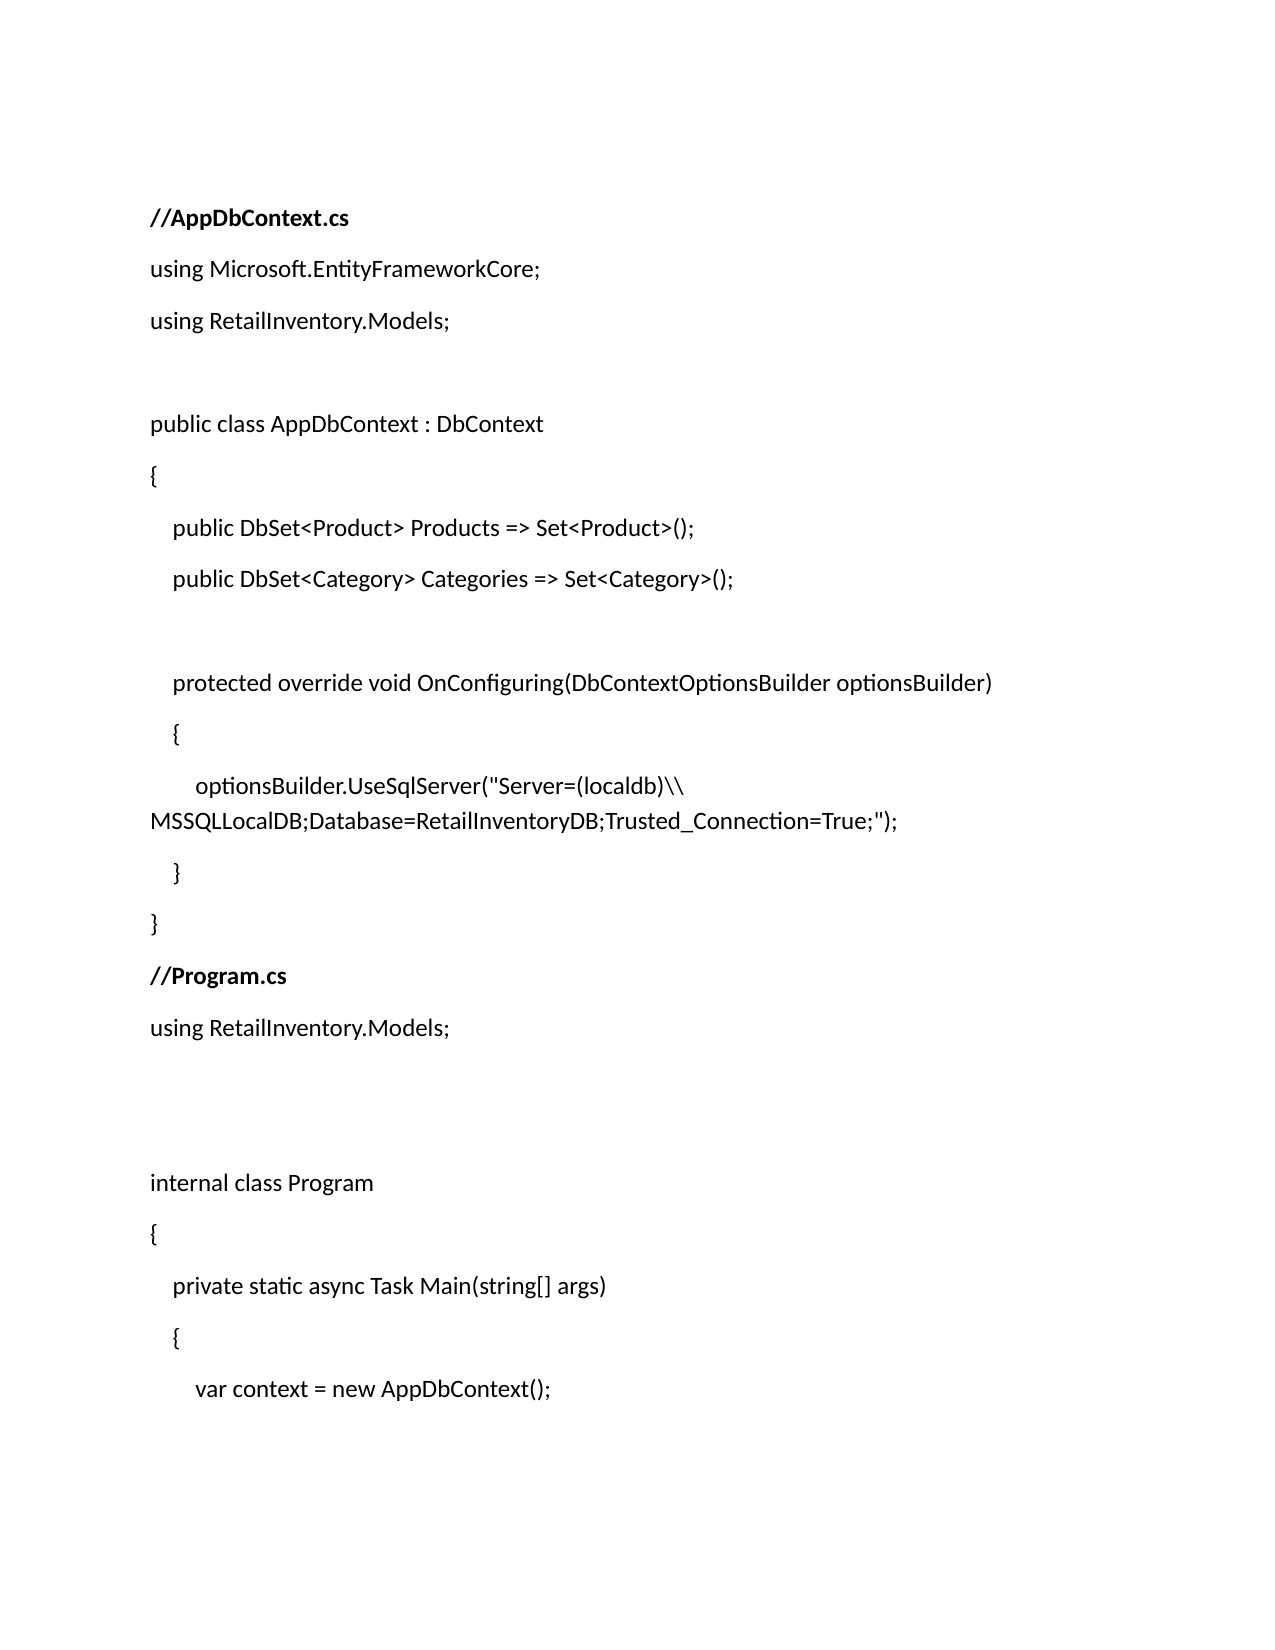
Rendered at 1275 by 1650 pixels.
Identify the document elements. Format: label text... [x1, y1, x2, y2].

text using Microsoft.EntityFrameworkCore; [150, 253, 1125, 284]
text public DbSet<Product> Products => Set<Product>(); [150, 512, 1125, 542]
text public class AppDbContext : DbContext [150, 408, 1125, 439]
text //AppDbContext.cs [150, 202, 1125, 232]
text //Program.cs [150, 960, 1125, 991]
text { [150, 718, 1125, 749]
text { [150, 1322, 1125, 1352]
text using RetailInventory.Models; [150, 1012, 1125, 1042]
text using RetailInventory.Models; [150, 305, 1125, 336]
text public DbSet<Category> Categories => Set<Category>(); [150, 563, 1125, 594]
text internal class Program [150, 1167, 1125, 1197]
text private static async Task Main(string[] args) [150, 1270, 1125, 1301]
text var context = new AppDbContext(); [150, 1373, 1125, 1404]
text { [150, 460, 1125, 491]
text } [150, 908, 1125, 939]
text { [150, 1218, 1125, 1249]
text optionsBuilder.UseSqlServer("Server=(localdb)\\MSSQLLocalDB;Database=RetailInventoryDB;Trusted_Connection=True;"); [150, 770, 1125, 836]
text } [150, 857, 1125, 887]
text protected override void OnConfiguring(DbContextOptionsBuilder optionsBuilder) [150, 667, 1125, 697]
